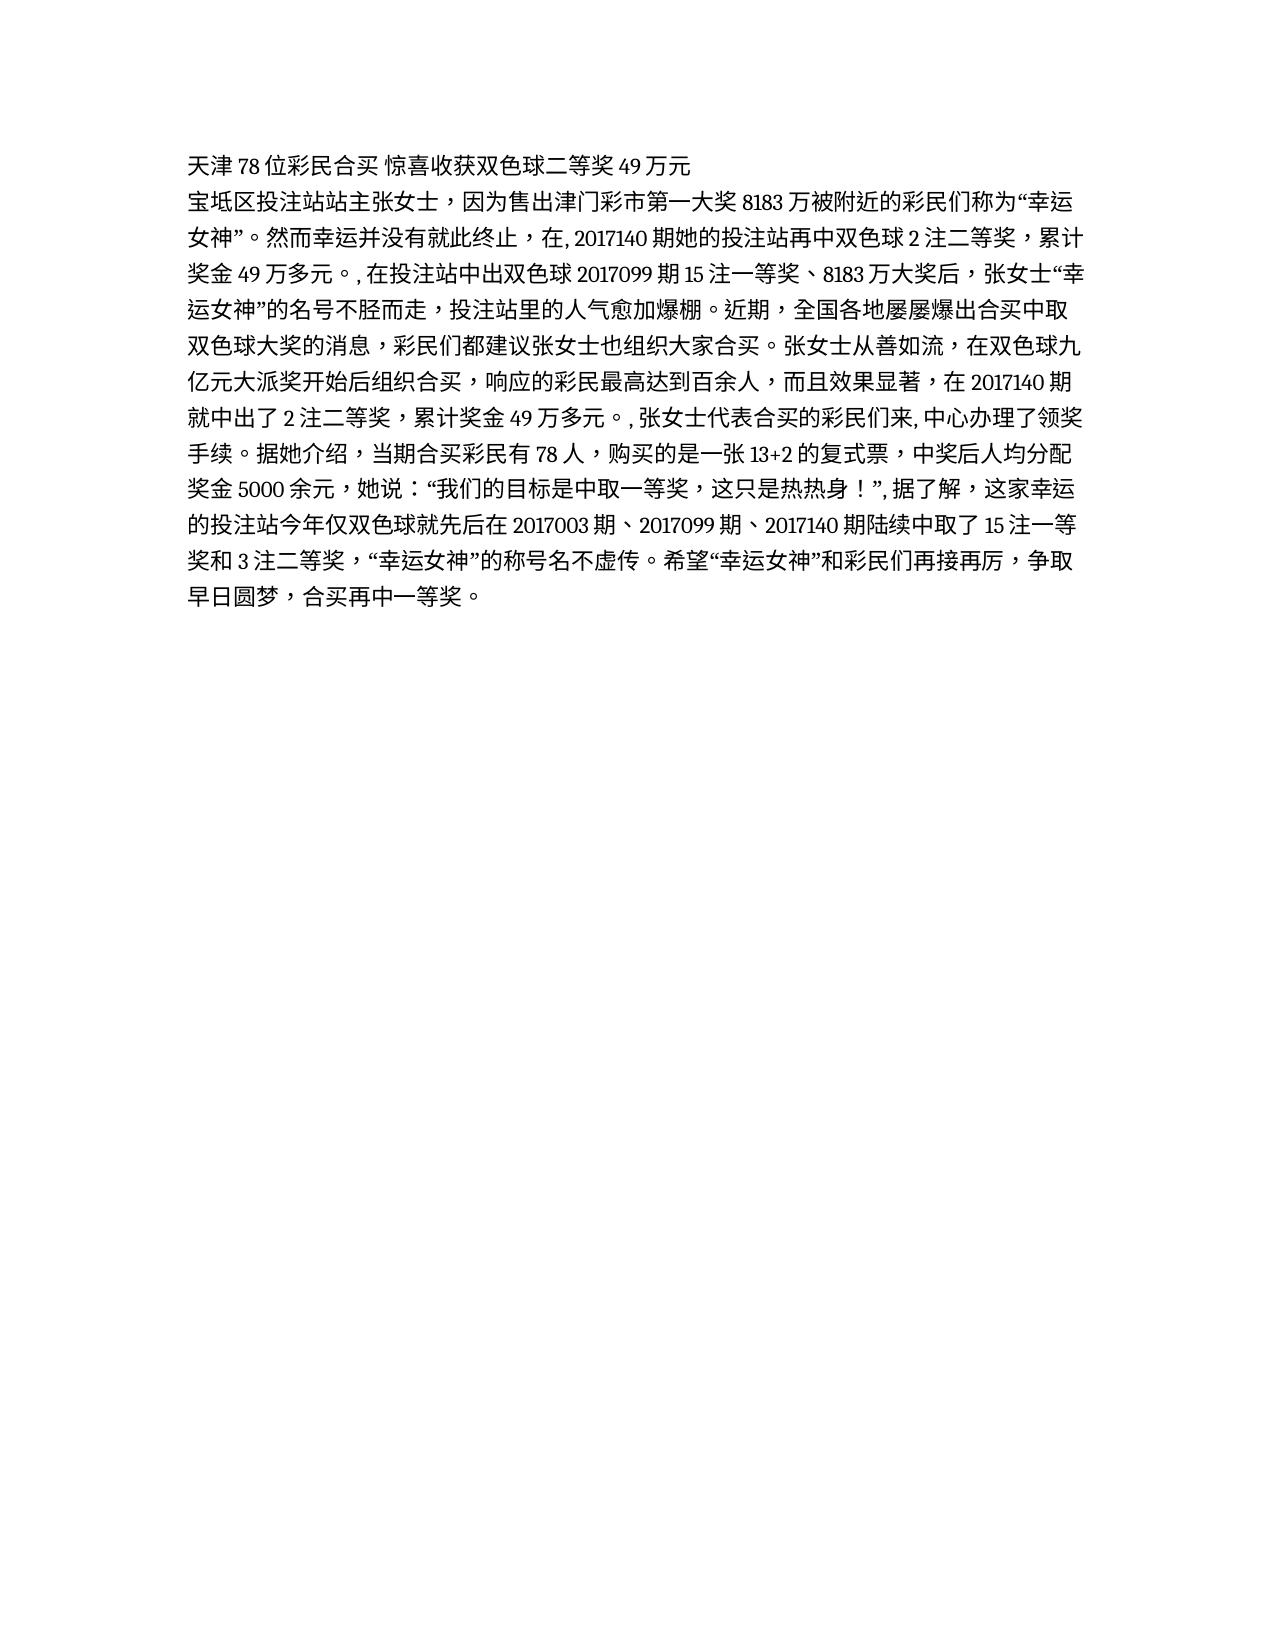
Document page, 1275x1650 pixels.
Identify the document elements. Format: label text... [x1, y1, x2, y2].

text 天津78位彩民合买 惊喜收获双色球二等奖49万元 宝坻区投注站站主张女士，因为售出津门彩市第一大奖8183万被附近的彩民们称为“幸运女神”。然而幸运并没有就此终止，在, 2017140期她的投注站再中双色球2注二等奖，累计奖金49万多元。, 在投注站中出双色球2017099期15注一等奖、8183万大奖后，张女士“幸运女神”的名号不胫而走，投注站里的人气愈加爆棚。近期，全国各地屡屡爆出合买中取双色球大奖的消息，彩民们都建议张女士也组织大家合买。张女士从善如流，在双色球九亿元大派奖开始后组织合买，响应的彩民最高达到百余人，而且效果显著，在2017140期就中出了2注二等奖，累计奖金49万多元。, 张女士代表合买的彩民们来, 中心办理了领奖手续。据她介绍，当期合买彩民有78人，购买的是一张13+2的复式票，中奖后人均分配奖金5000余元，她说：“我们的目标是中取一等奖，这只是热热身！”, 据了解，这家幸运的投注站今年仅双色球就先后在2017003期、2017099期、2017140期陆续中取了15注一等奖和3注二等奖，“幸运女神”的称号名不虚传。希望“幸运女神”和彩民们再接再厉，争取早日圆梦，合买再中一等奖。 [187, 150, 1087, 612]
